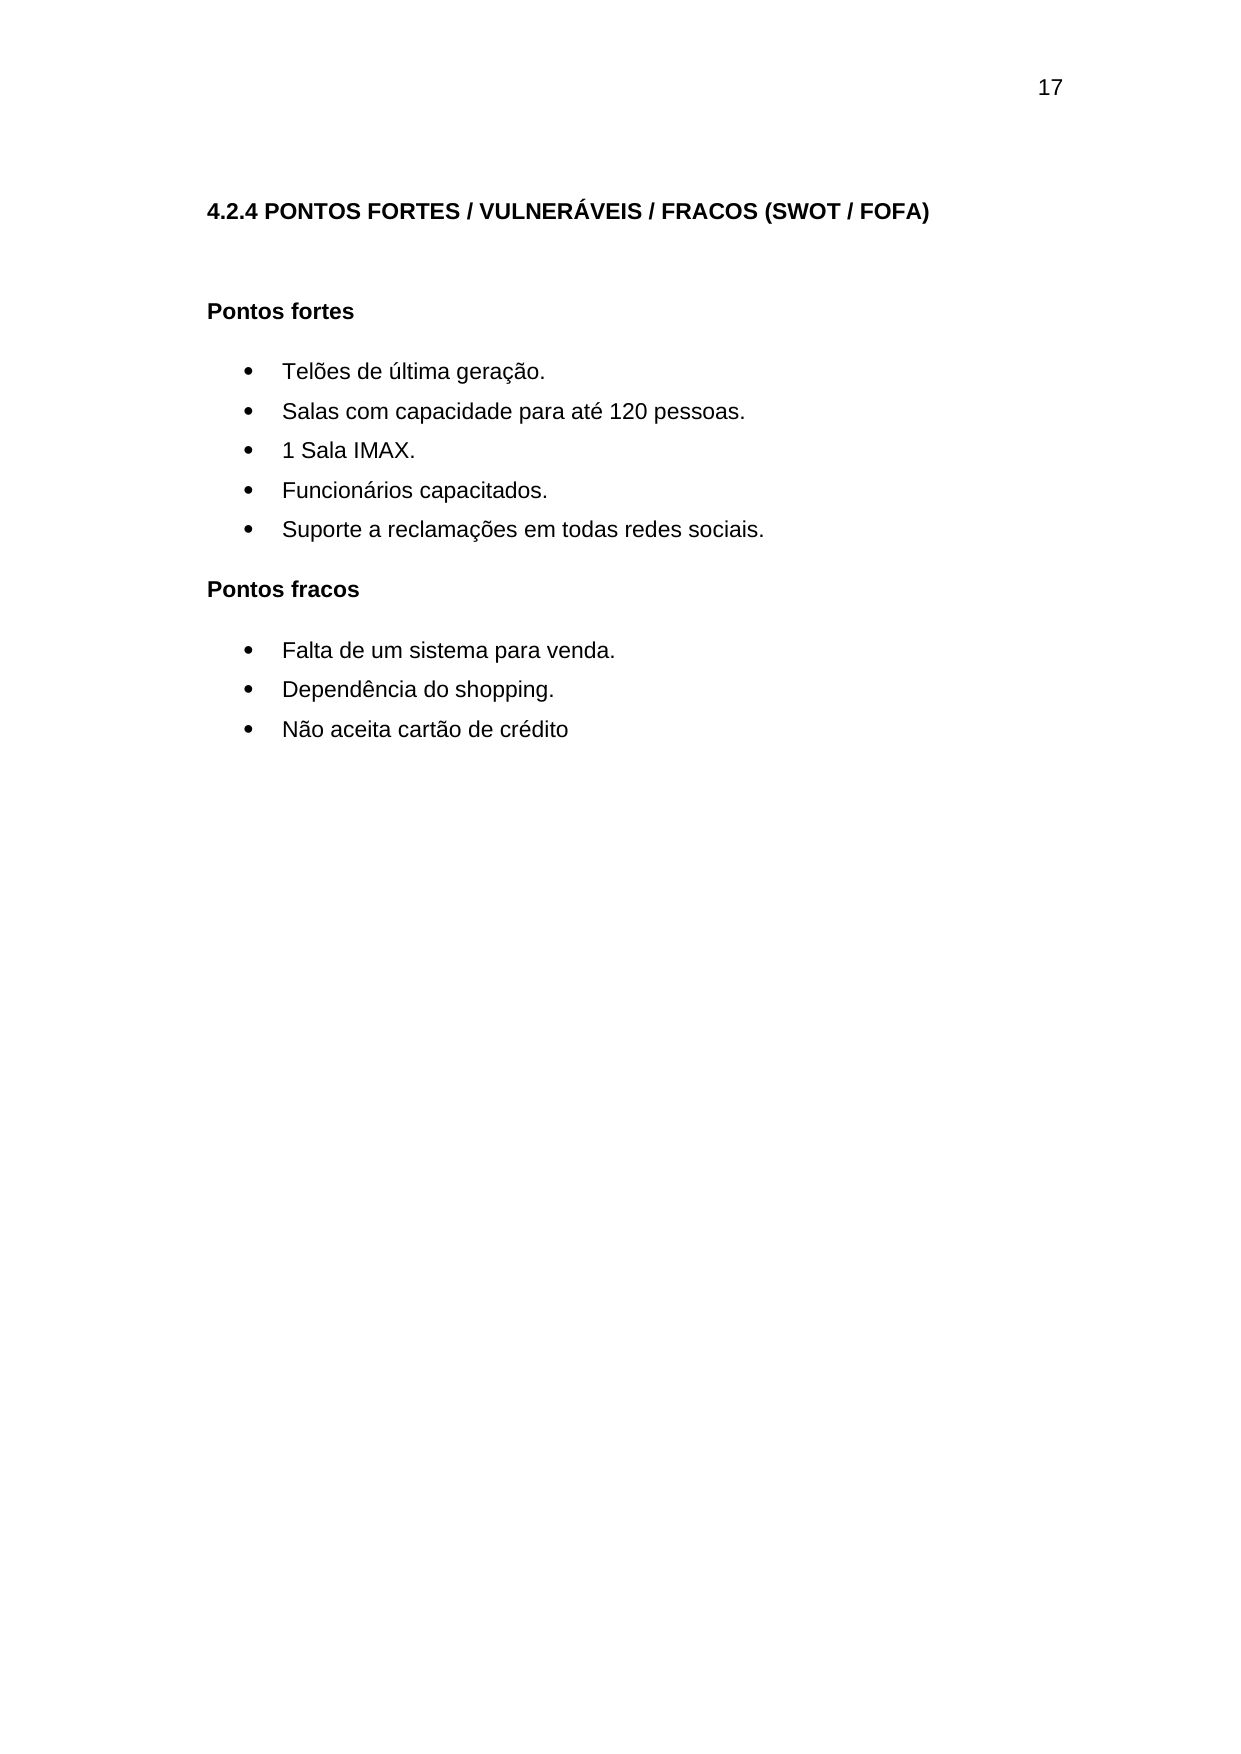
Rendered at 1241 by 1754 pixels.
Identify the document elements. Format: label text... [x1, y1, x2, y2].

list Telões de última geração. [244, 358, 1063, 384]
list Dependência do shopping. [244, 676, 1063, 702]
list Não aceita cartão de crédito [244, 716, 1063, 742]
text Pontos fortes [207, 298, 1063, 324]
list Salas com capacidade para até 120 pessoas. [244, 398, 1063, 424]
list Suporte a reclamações em todas redes sociais. [244, 516, 1063, 542]
list Falta de um sistema para venda. [244, 637, 1063, 663]
list 1 Sala IMAX. [244, 437, 1063, 463]
subtitle 4.2.4 PONTOS FORTES / VULNERÁVEIS / FRACOS (SWOT / FOFA) [207, 198, 1063, 224]
list Funcionários capacitados. [244, 477, 1063, 503]
text Pontos fracos [207, 576, 1063, 603]
